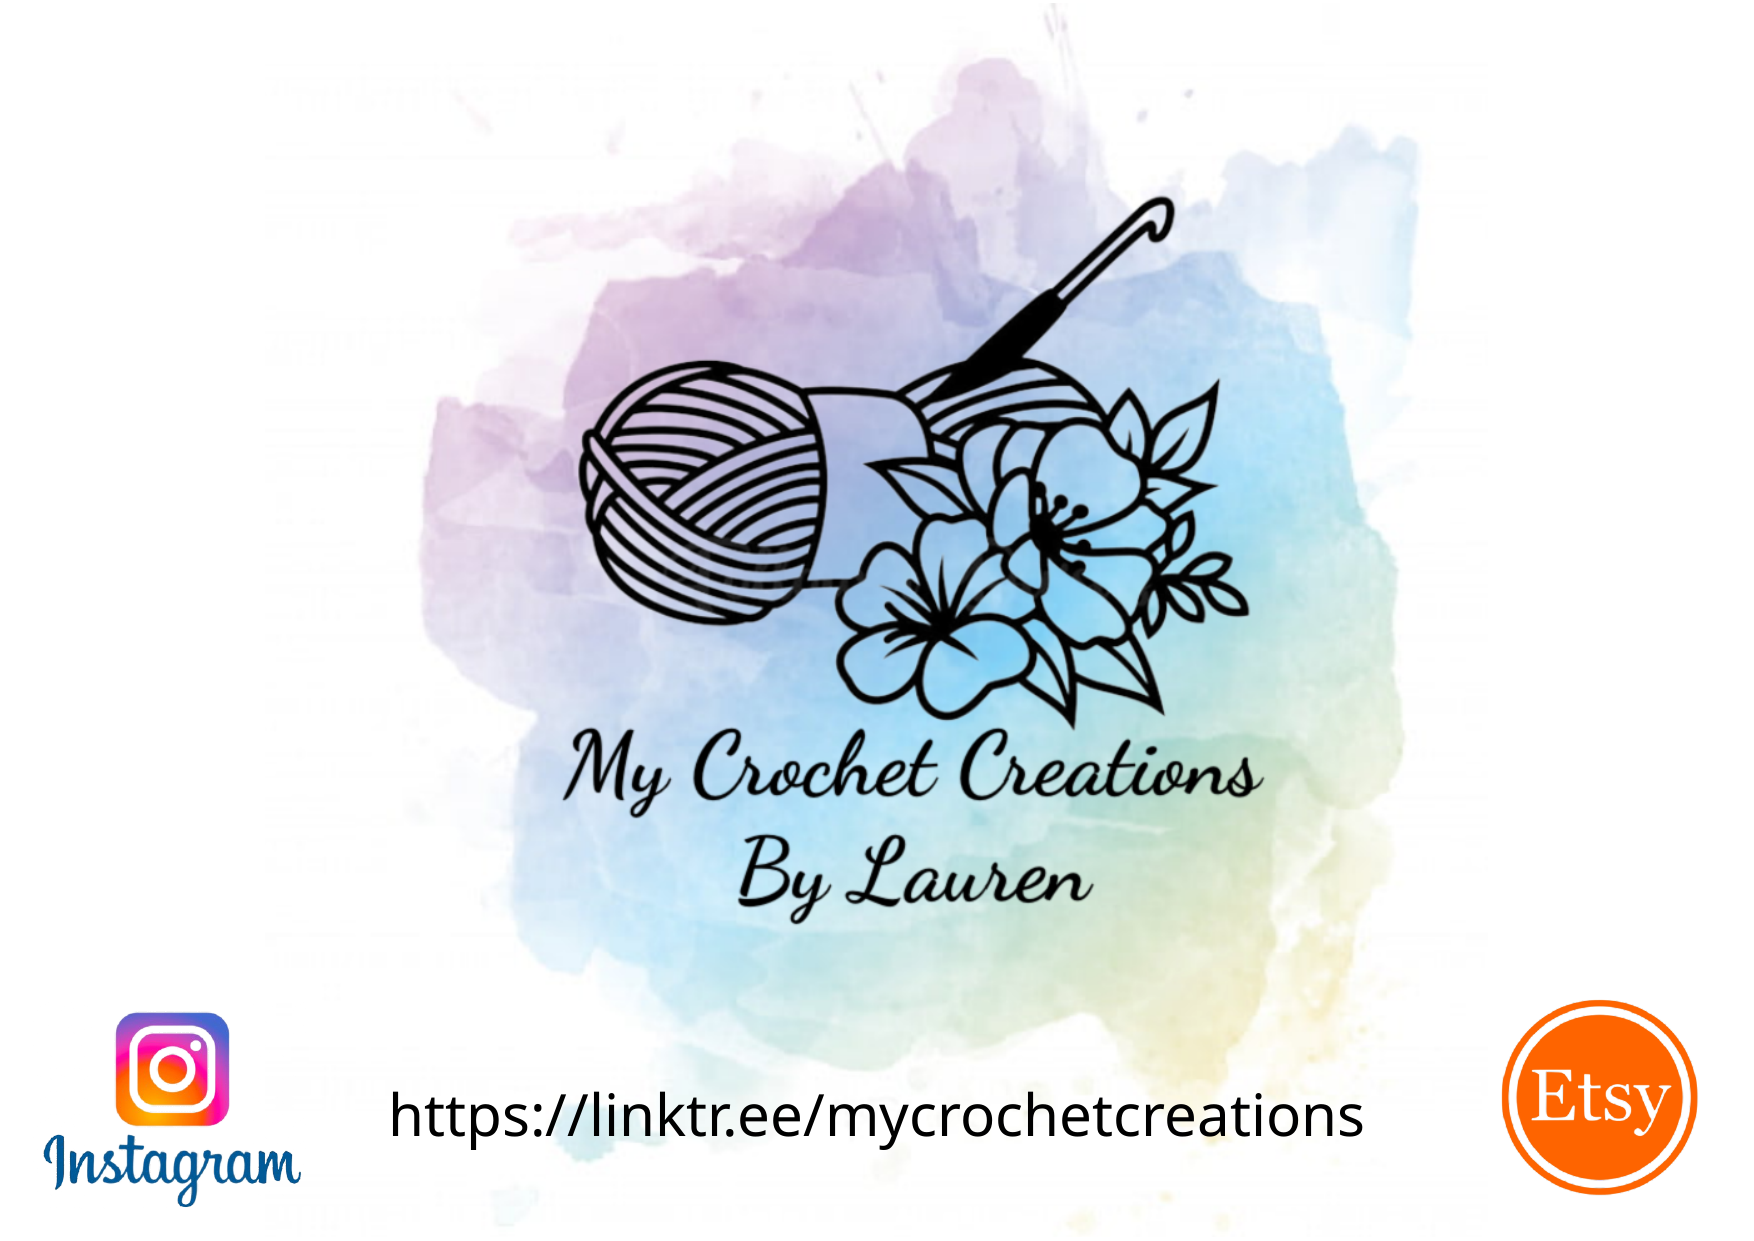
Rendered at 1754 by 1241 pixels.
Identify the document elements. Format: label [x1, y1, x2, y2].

picture [32, 3, 1487, 1235]
picture [1492, 993, 1703, 1198]
